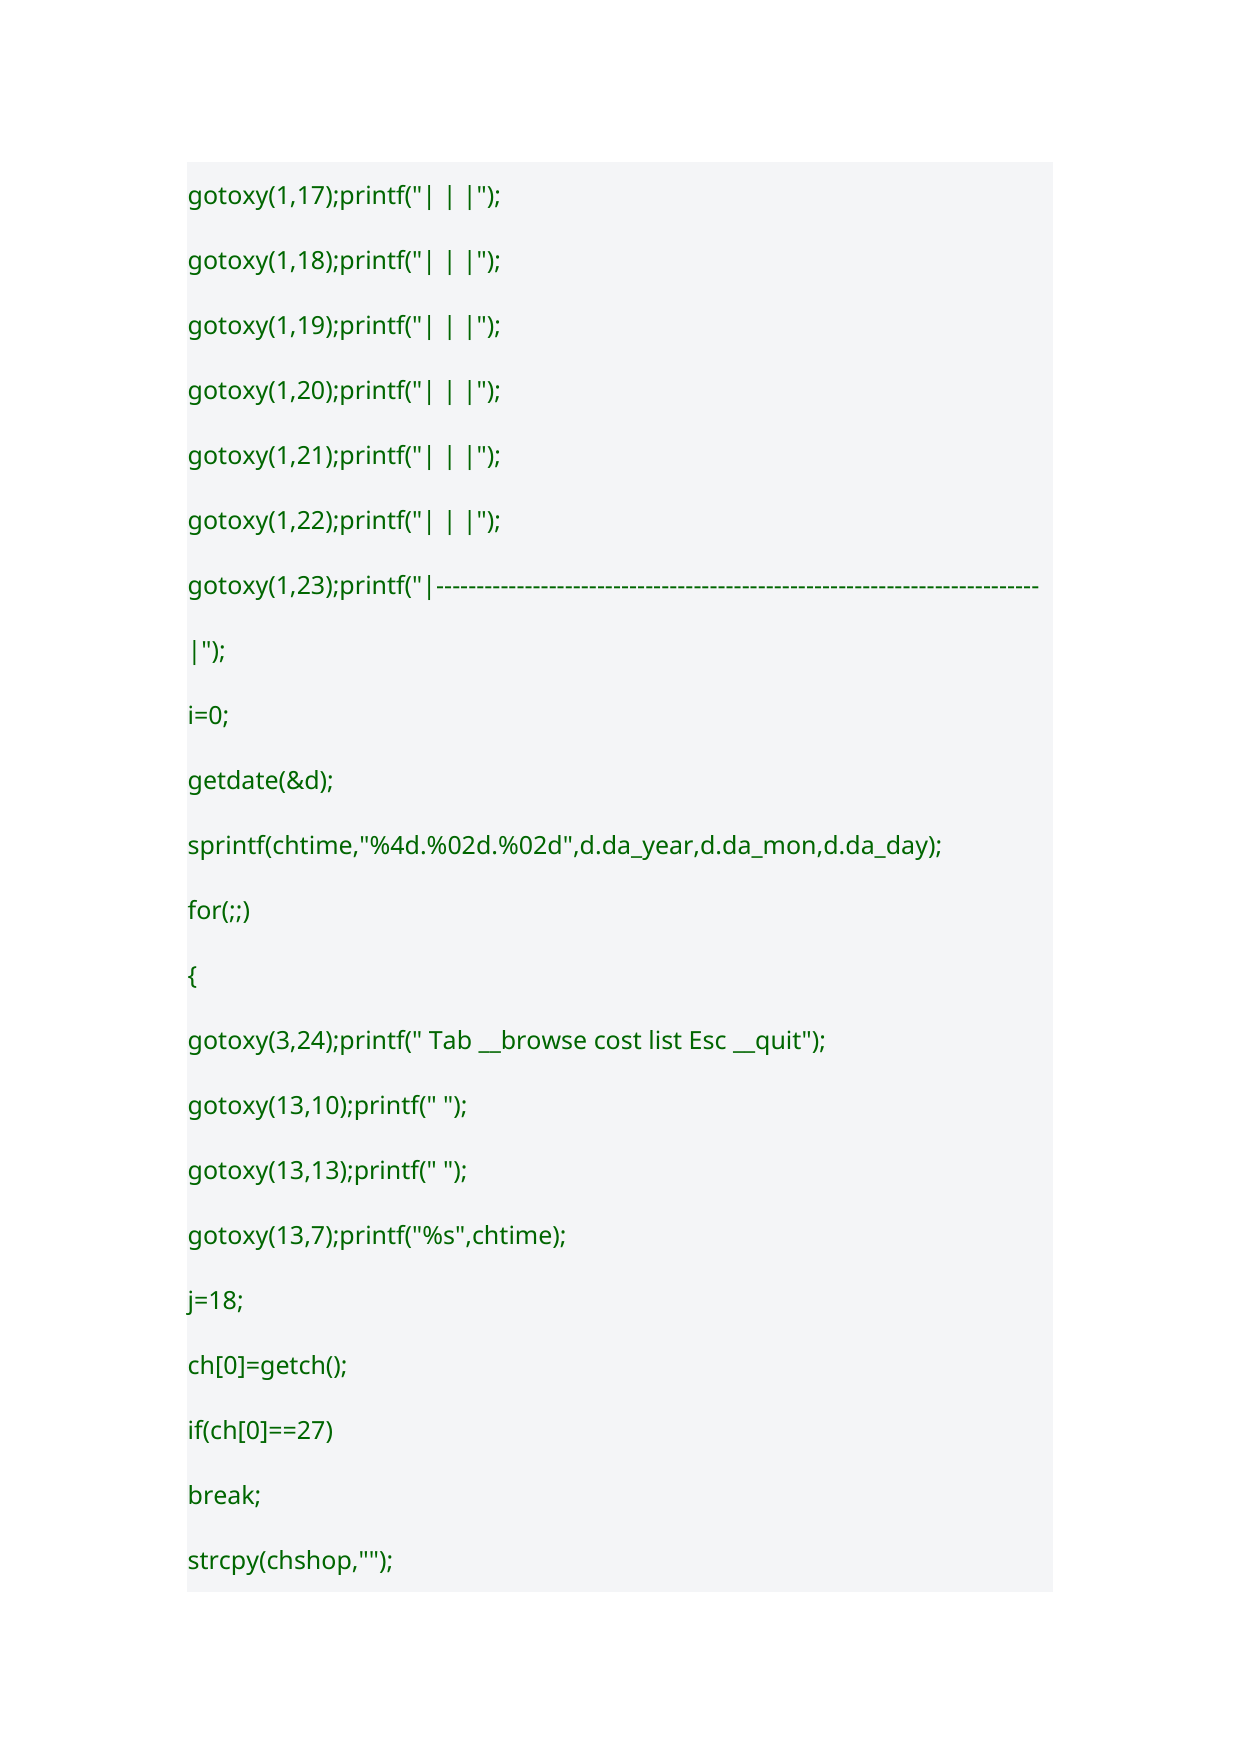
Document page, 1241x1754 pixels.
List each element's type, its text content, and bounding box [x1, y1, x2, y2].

text gotoxy(1,21);printf("| | |"); [187, 422, 1053, 487]
text getdate(&d); [187, 747, 1053, 812]
text gotoxy(1,19);printf("| | |"); [187, 292, 1053, 357]
text j=18; [187, 1267, 1053, 1332]
text if(ch[0]==27) [187, 1397, 1053, 1462]
text gotoxy(1,17);printf("| | |"); [187, 162, 1053, 227]
text gotoxy(3,24);printf(" Tab __browse cost list Esc __quit"); [187, 1007, 1053, 1072]
text gotoxy(13,13);printf(" "); [187, 1137, 1053, 1202]
text gotoxy(1,18);printf("| | |"); [187, 227, 1053, 292]
text gotoxy(13,7);printf("%s",chtime); [187, 1202, 1053, 1267]
text gotoxy(1,20);printf("| | |"); [187, 357, 1053, 422]
text gotoxy(1,23);printf("|---------------------------------------------------------------------------|"); [187, 552, 1053, 682]
text ch[0]=getch(); [187, 1332, 1053, 1397]
text gotoxy(13,10);printf(" "); [187, 1072, 1053, 1137]
text for(;;) [187, 877, 1053, 942]
text strcpy(chshop,""); [187, 1527, 1053, 1592]
text break; [187, 1462, 1053, 1527]
text { [187, 942, 1053, 1007]
text sprintf(chtime,"%4d.%02d.%02d",d.da_year,d.da_mon,d.da_day); [187, 812, 1053, 877]
text i=0; [187, 682, 1053, 747]
text gotoxy(1,22);printf("| | |"); [187, 487, 1053, 552]
